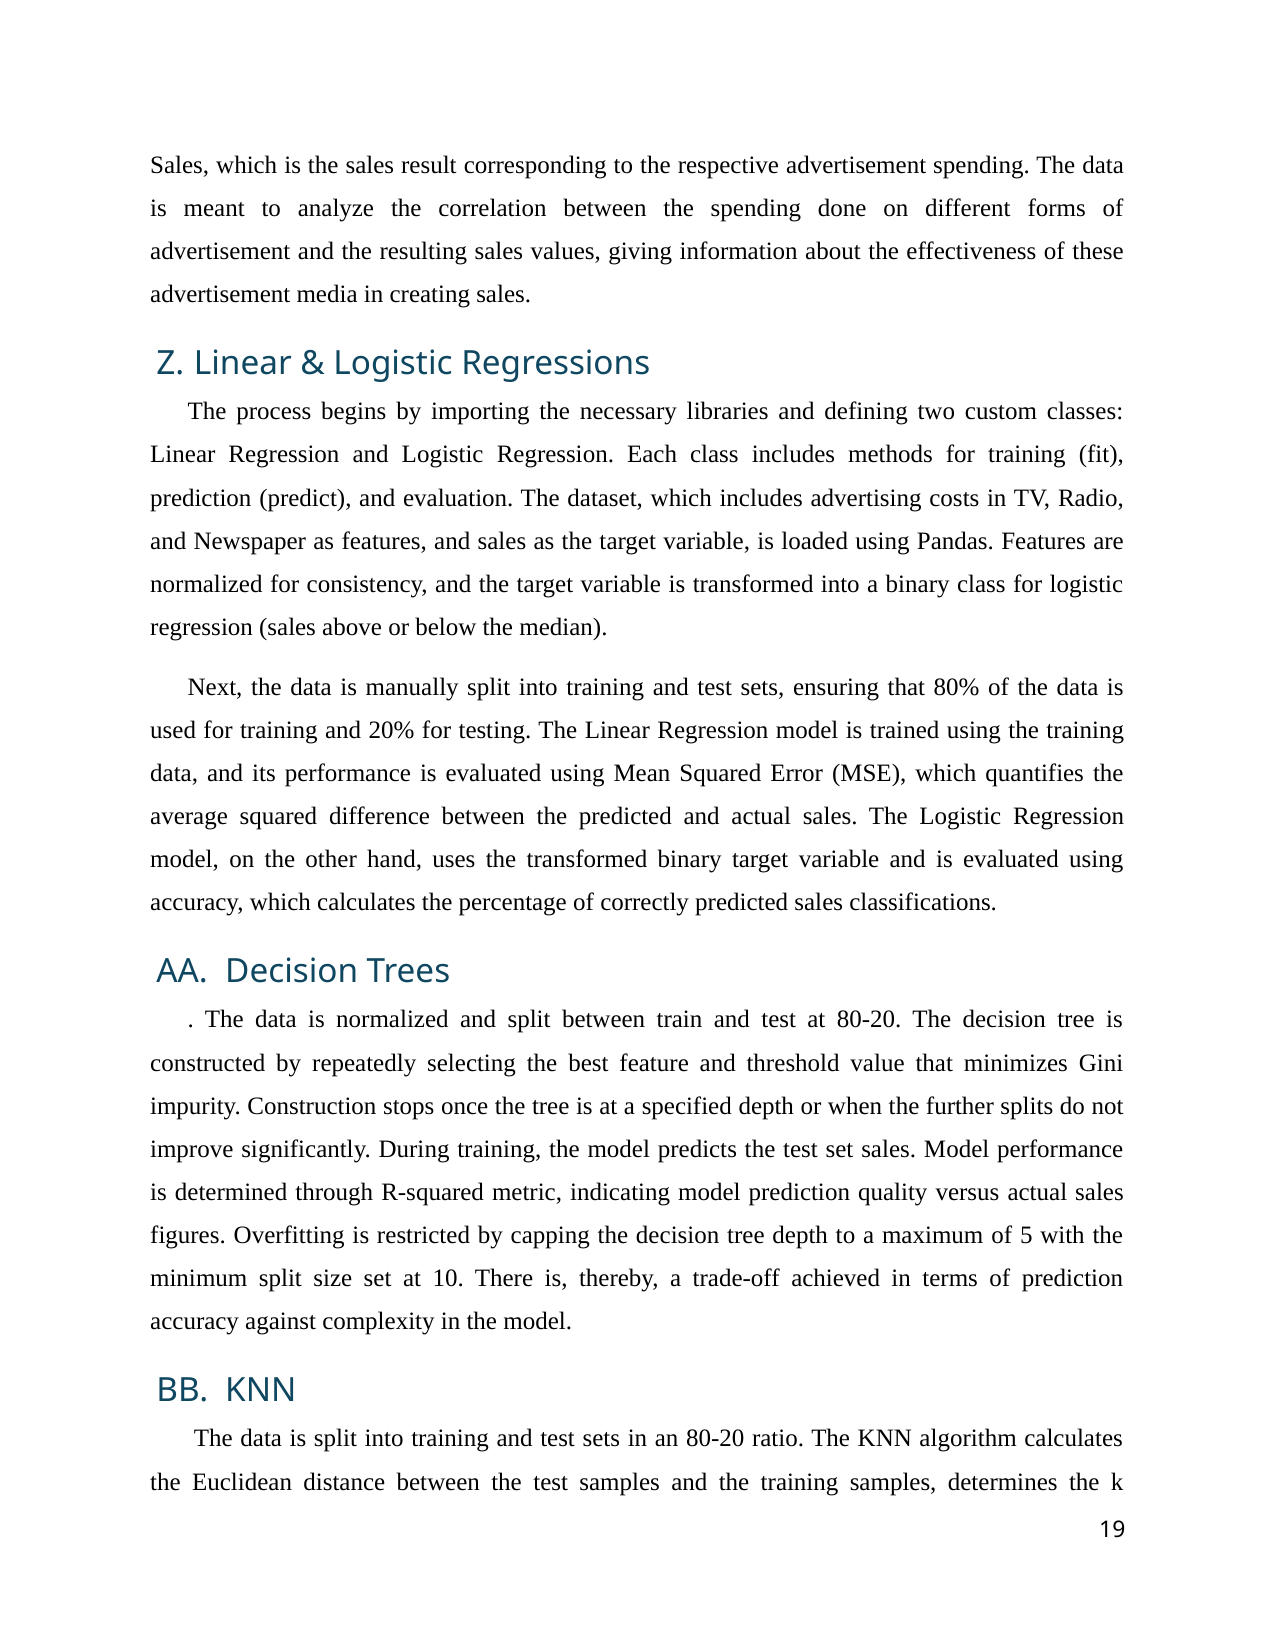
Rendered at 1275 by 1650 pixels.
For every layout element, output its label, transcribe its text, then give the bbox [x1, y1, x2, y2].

subtitle KNN [156, 1366, 1125, 1412]
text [150, 1423, 1125, 1495]
subtitle Linear & Logistic Regressions [156, 339, 1125, 384]
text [150, 150, 1125, 308]
text Next, the data is manually split into training and test sets, ensuring that 80% of the data is used for training and 20% for testing. The Linear Regression model is trained using the training data, and its performance is evaluated using Mean Squared Error (MSE), which quantifies the average squared difference between the predicted and actual sales. The Logistic Regression model, on the other hand, uses the transformed binary target variable and is evaluated using accuracy, which calculates the percentage of correctly predicted sales classifications. [150, 672, 1125, 916]
text . The data is normalized and split between train and test at 80-20. The decision tree is constructed by repeatedly selecting the best feature and threshold value that minimizes Gini impurity. Construction stops once the tree is at a specified depth or when the further splits do not improve significantly. During training, the model predicts the test set sales. Model performance is determined through R-squared metric, indicating model prediction quality versus actual sales figures. Overfitting is restricted by capping the decision tree depth to a maximum of 5 with the minimum split size set at 10. There is, thereby, a trade-off achieved in terms of prediction accuracy against complexity in the model. [150, 1004, 1125, 1335]
subtitle Decision Trees [156, 947, 1125, 993]
text The process begins by importing the necessary libraries and defining two custom classes: Linear Regression and Logistic Regression. Each class includes methods for training (fit), prediction (predict), and evaluation. The dataset, which includes advertising costs in TV, Radio, and Newspaper as features, and sales as the target variable, is loaded using Pandas. Features are normalized for consistency, and the target variable is transformed into a binary class for logistic regression (sales above or below the median). [150, 396, 1125, 641]
